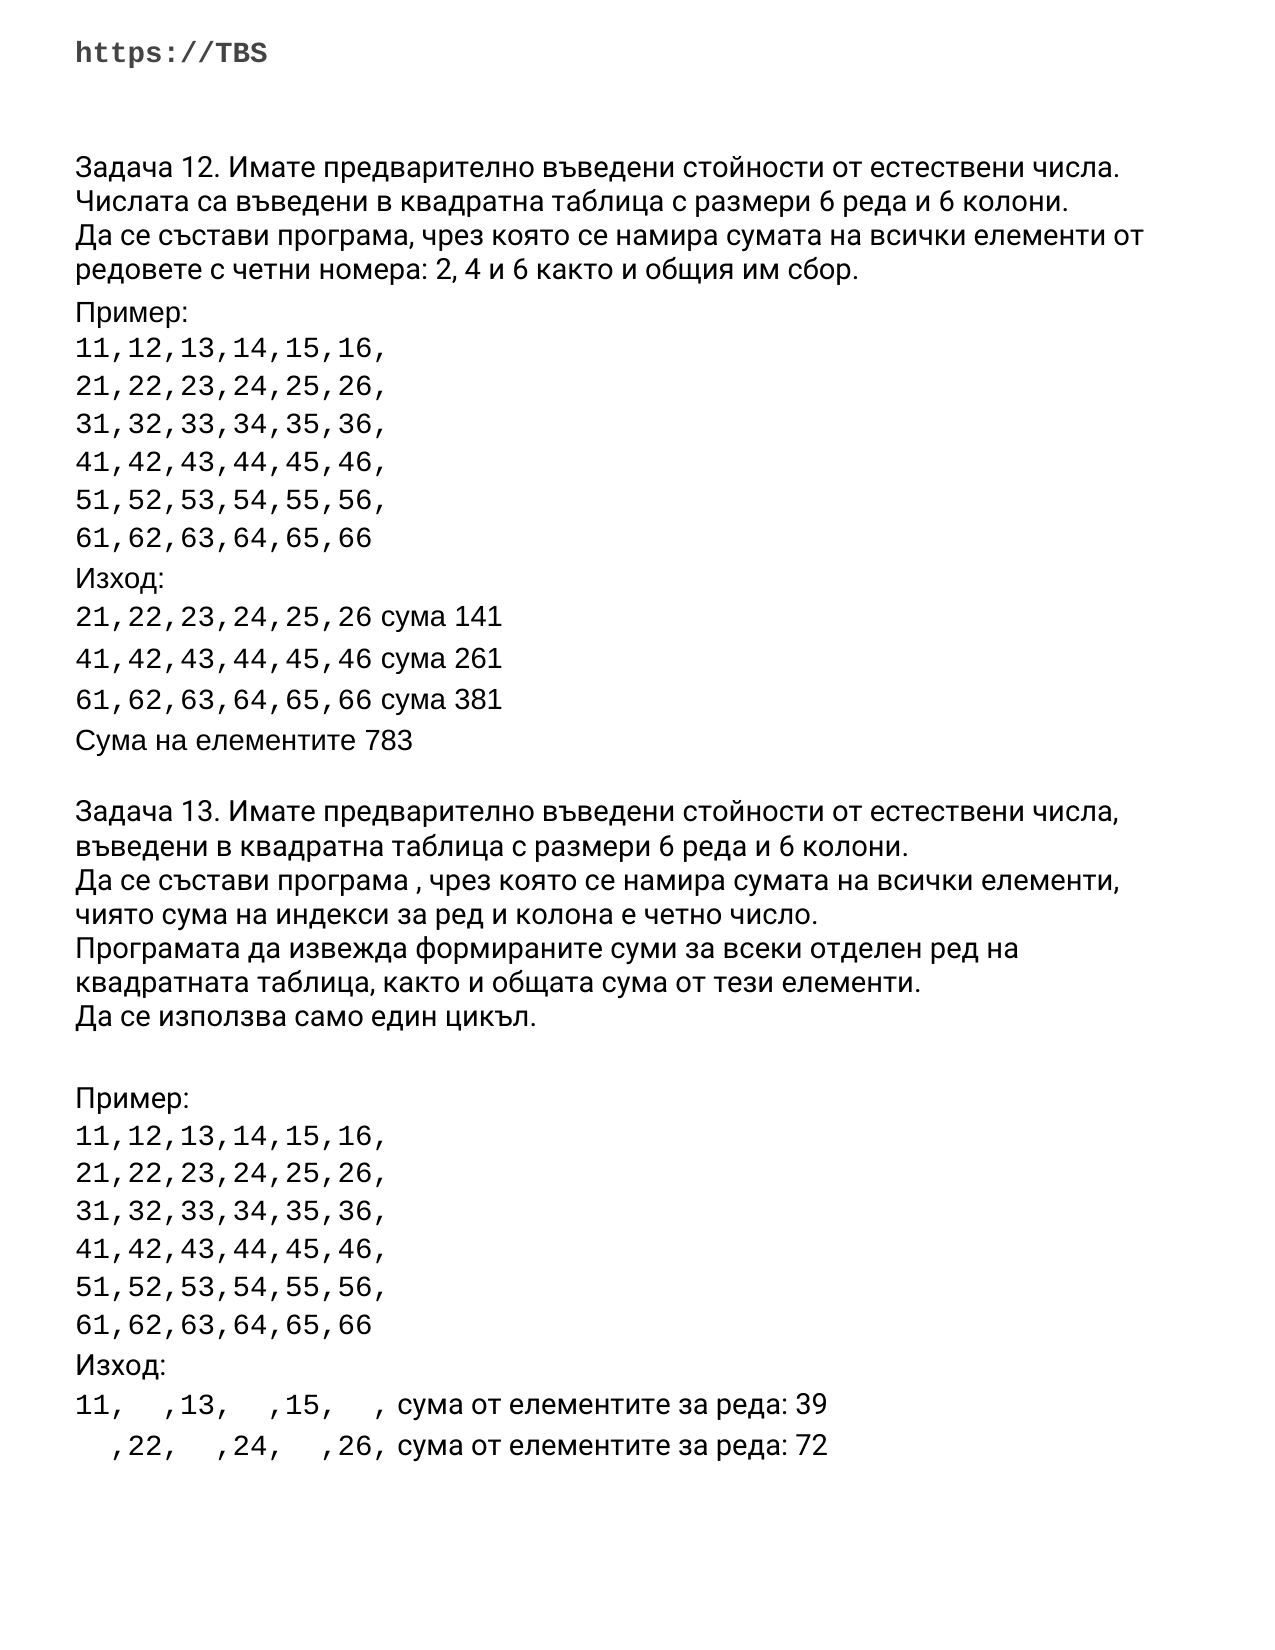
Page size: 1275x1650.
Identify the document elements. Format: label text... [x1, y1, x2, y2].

subtitle Задача 13. Имате предварително въведени стойности от естествени числа, въведени в квадратна таблица с размери 6 реда и 6 колони. Да се състави програма , чрез която се намира сумата на всички елементи, чиято сума на индекси за ред и колона е четно число. Програмата да извежда формираните суми за всеки отделен ред на квадратната таблица, както и общата сума от тези елементи. Да се използва само един цикъл. [75, 795, 1200, 1034]
text Изход: 21,22,23,24,25,26 сума 141 41,42,43,44,45,46 сума 261 61,62,63,64,65,66 сума 381 Сума на елементите 783 [75, 561, 1200, 756]
text Пример: 11,12,13,14,15,16, 21,22,23,24,25,26, 31,32,33,34,35,36, 41,42,43,44,45,46, 51,52,53,54,55,56, 61,62,63,64,65,66 [75, 295, 1200, 556]
subtitle Задача 12. Имате предварително въведени стойности от естествени числа. Числата са въведени в квадратна таблица с размери 6 реда и 6 колони. Да се състави програма, чрез която се намира сумата на всички елементи от редовете с четни номера: 2, 4 и 6 както и общия им сбор. [75, 150, 1200, 287]
